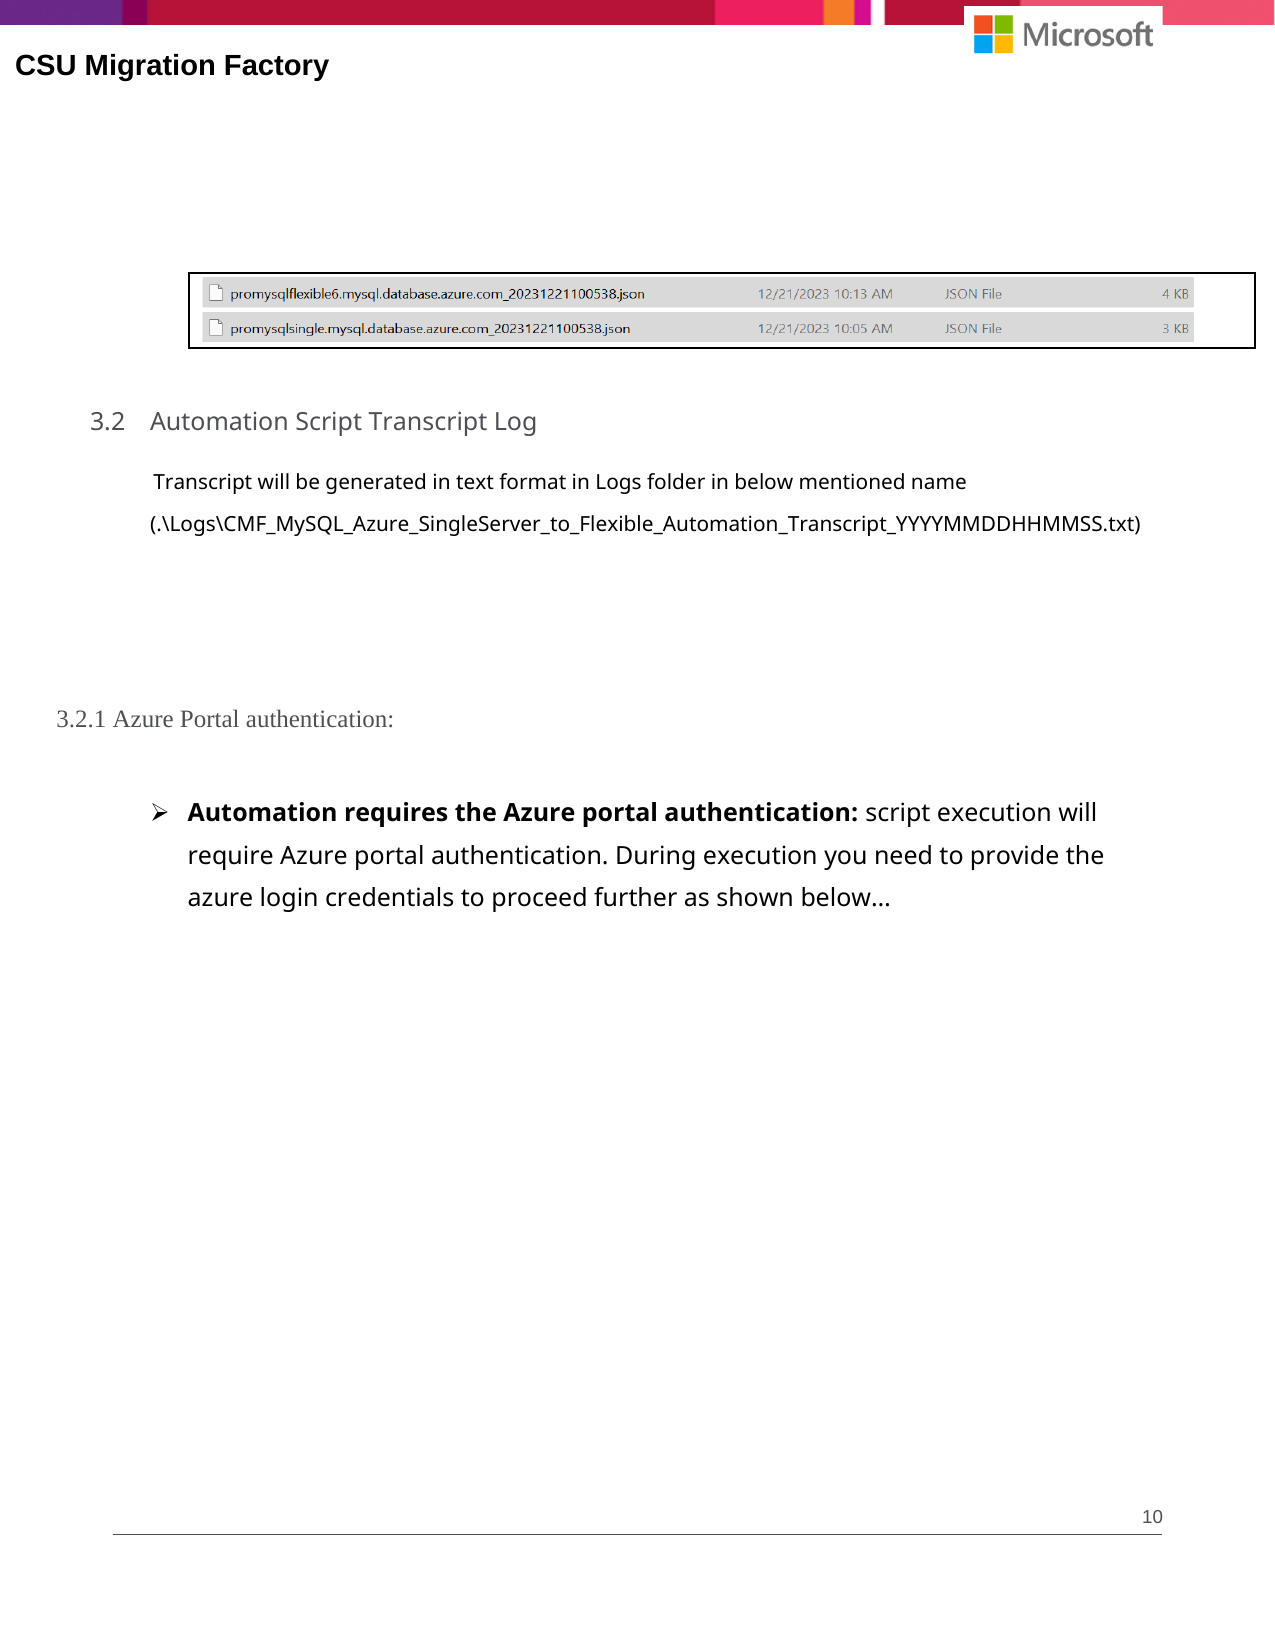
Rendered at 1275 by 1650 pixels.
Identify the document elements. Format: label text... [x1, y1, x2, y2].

picture [190, 274, 1254, 347]
subtitle Azure Portal authentication: [56, 704, 1162, 733]
list Automation requires the Azure portal authentication: script execution will require Azure portal authentication. During execution you need to provide the azure login credentials to proceed further as shown below… [150, 795, 1162, 914]
picture [0, 0, 1275, 61]
subtitle Automation Script Transcript Log [90, 403, 1162, 438]
text Transcript will be generated in text format in Logs folder in below mentioned name [112, 467, 1162, 496]
text (.\Logs\CMF_MySQL_Azure_SingleServer_to_Flexible_Automation_Transcript_YYYYMMDDHHMMSS.txt) [150, 509, 1162, 537]
